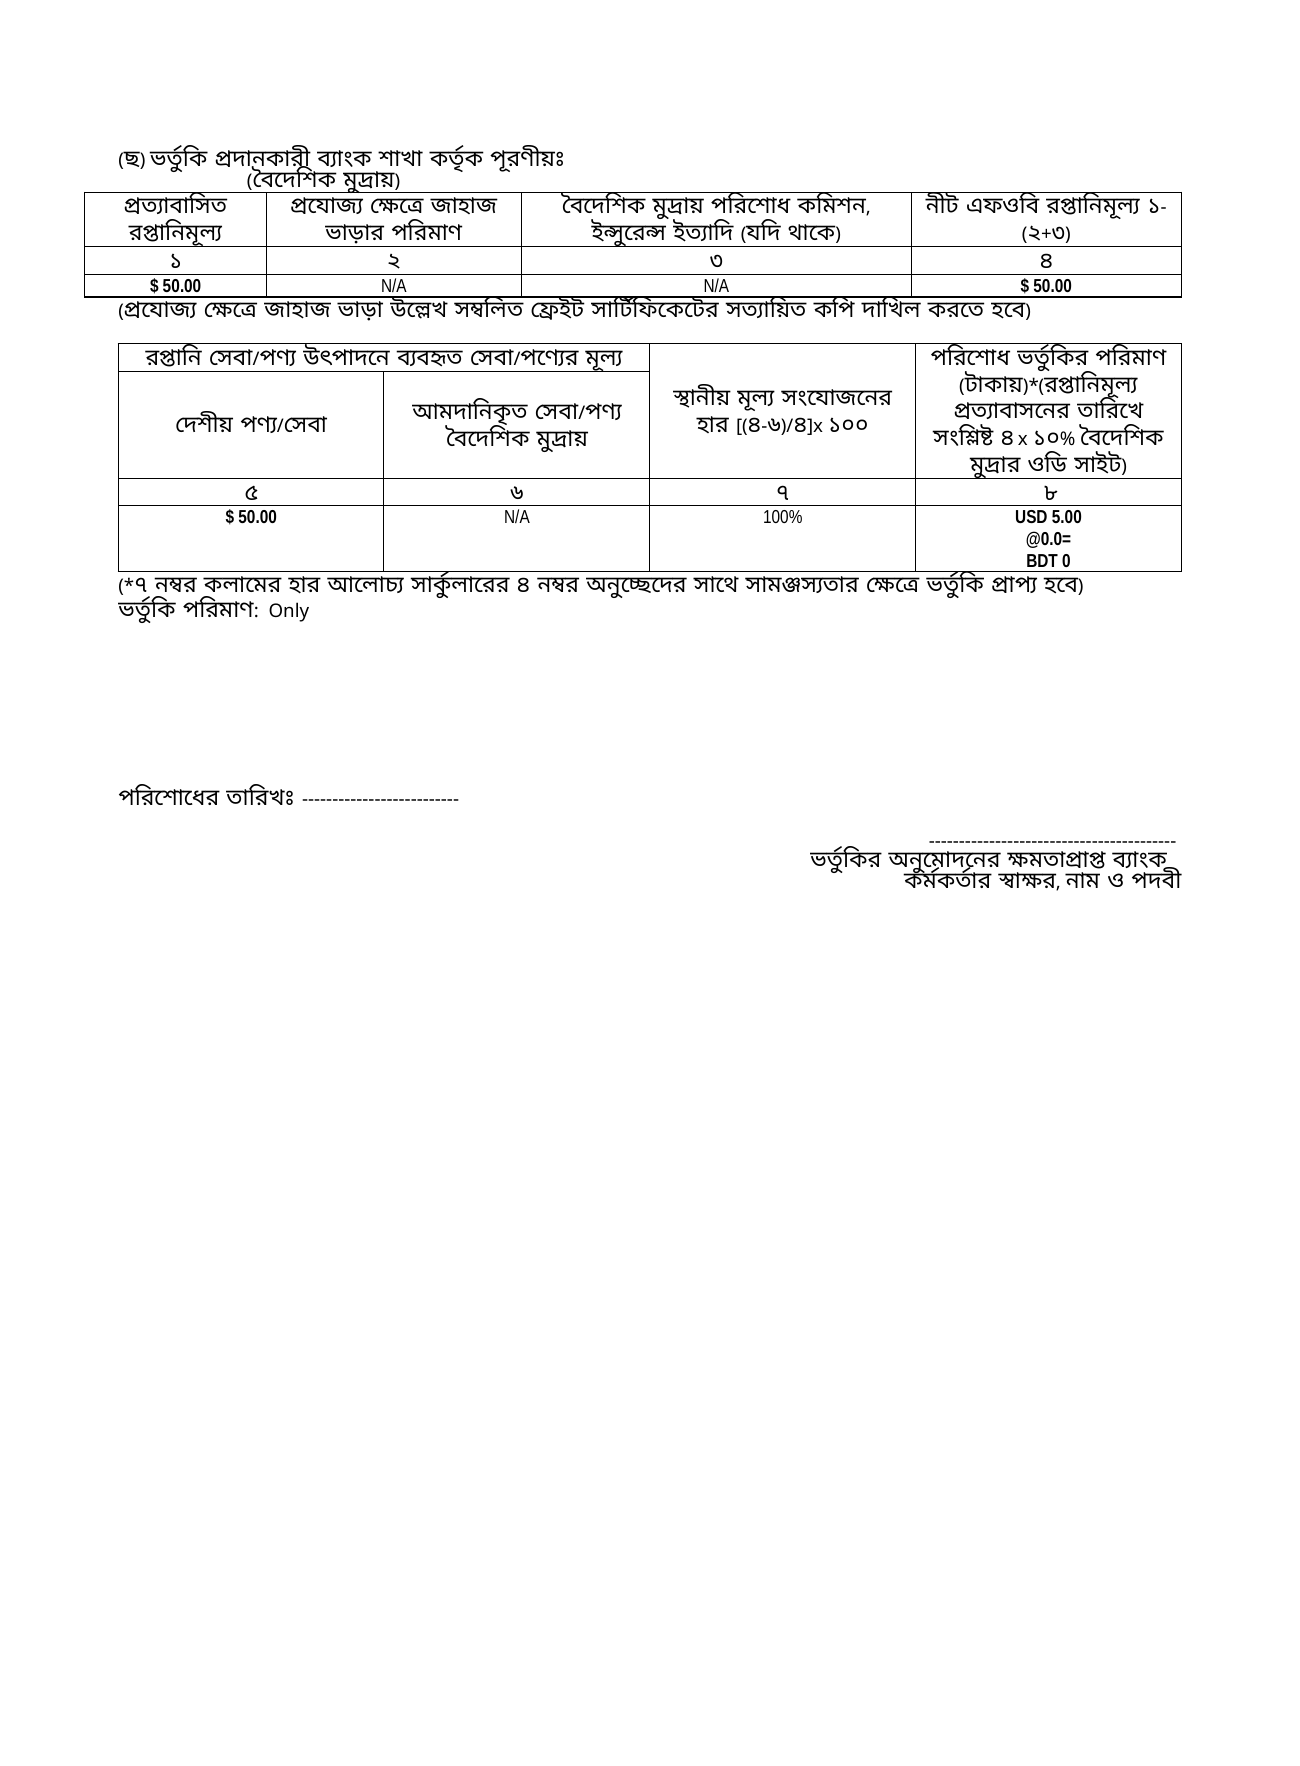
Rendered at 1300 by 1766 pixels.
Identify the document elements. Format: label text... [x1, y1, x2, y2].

table_header রপ্তানি সেবা/পণ্য উৎপাদনে ব্যবহৃত সেবা/পণ্যের মূল্য [119, 344, 649, 371]
table_cell ২ [267, 247, 521, 274]
table_cell USD 5.00 @0.0= BDT 0 [916, 506, 1181, 571]
table_cell N/A [384, 506, 649, 571]
table_cell ৬ [384, 479, 649, 505]
table_header প্রত্যাবাসিত রপ্তানিমূল্য [85, 193, 266, 246]
table_cell ৭ [650, 479, 915, 505]
text (*৭ নম্বর কলামের হার আলোচ্য সার্কুলারের ৪ নম্বর অনুচ্ছেদের সাথে সামঞ্জস্যতার ক্ষেত্রে ভর্তুকি প্রাপ্য হবে) ভর্তুকি পরিমাণ: Only [118, 572, 1181, 622]
table_header পরিশোধ ভর্তুকির পরিমাণ (টাকায়)*(রপ্তানিমূল্য প্রত্যাবাসনের তারিখে সংশ্লিষ্ট ৪x ১০% বৈদেশিক মুদ্রার ওডি সাইট) [916, 344, 1181, 478]
text পরিশোধের তারিখঃ -------------------------- [118, 643, 1181, 809]
table_header স্থানীয় মূল্য সংযোজনের হার [(৪-৬)/৪]x ১০০ [650, 344, 915, 478]
table_cell দেশীয় পণ্য/সেবা [119, 372, 383, 478]
table_cell ৫ [119, 479, 383, 505]
table_cell $ 50.00 [912, 275, 1181, 296]
table_cell $ 50.00 [119, 506, 383, 571]
text ----------------------------------------- ভর্তুকির অনুমোদনের ক্ষমতাপ্রাপ্ত ব্যাংক কর্মকর্তার স্বাক্ষর, নাম ও পদবী [118, 830, 1181, 893]
table_cell $ 50.00 [85, 275, 266, 296]
text (প্রযোজ্য ক্ষেত্রে জাহাজ ভাড়া উল্লেখ সম্বলিত ফ্রেইট সার্টিফিকেটের সত্যায়িত কপি দাখিল করতে হবে) [118, 298, 1181, 322]
table_cell 100% [650, 506, 915, 571]
text (ছ) ভর্তুকি প্রদানকারী ব্যাংক শাখা কর্তৃক পূরণীয়ঃ (বৈদেশিক মুদ্রায়) [118, 150, 1181, 192]
table_cell ৮ [916, 479, 1181, 505]
table_header প্রযোজ্য ক্ষেত্রে জাহাজ ভাড়ার পরিমাণ [267, 193, 521, 246]
table_cell N/A [522, 275, 911, 296]
table_cell N/A [267, 275, 521, 296]
table_cell ৩ [522, 247, 911, 274]
table_header বৈদেশিক মুদ্রায় পরিশোধ কমিশন, ইন্সুরেন্স ইত্যাদি (যদি থাকে) [522, 193, 911, 246]
table_cell আমদানিকৃত সেবা/পণ্য বৈদেশিক মুদ্রায় [384, 372, 649, 478]
table_cell ৪ [912, 247, 1181, 274]
table_header নীট এফওবি রপ্তানিমূল্য ১-(২+৩) [912, 193, 1181, 246]
table_cell ১ [85, 247, 266, 274]
